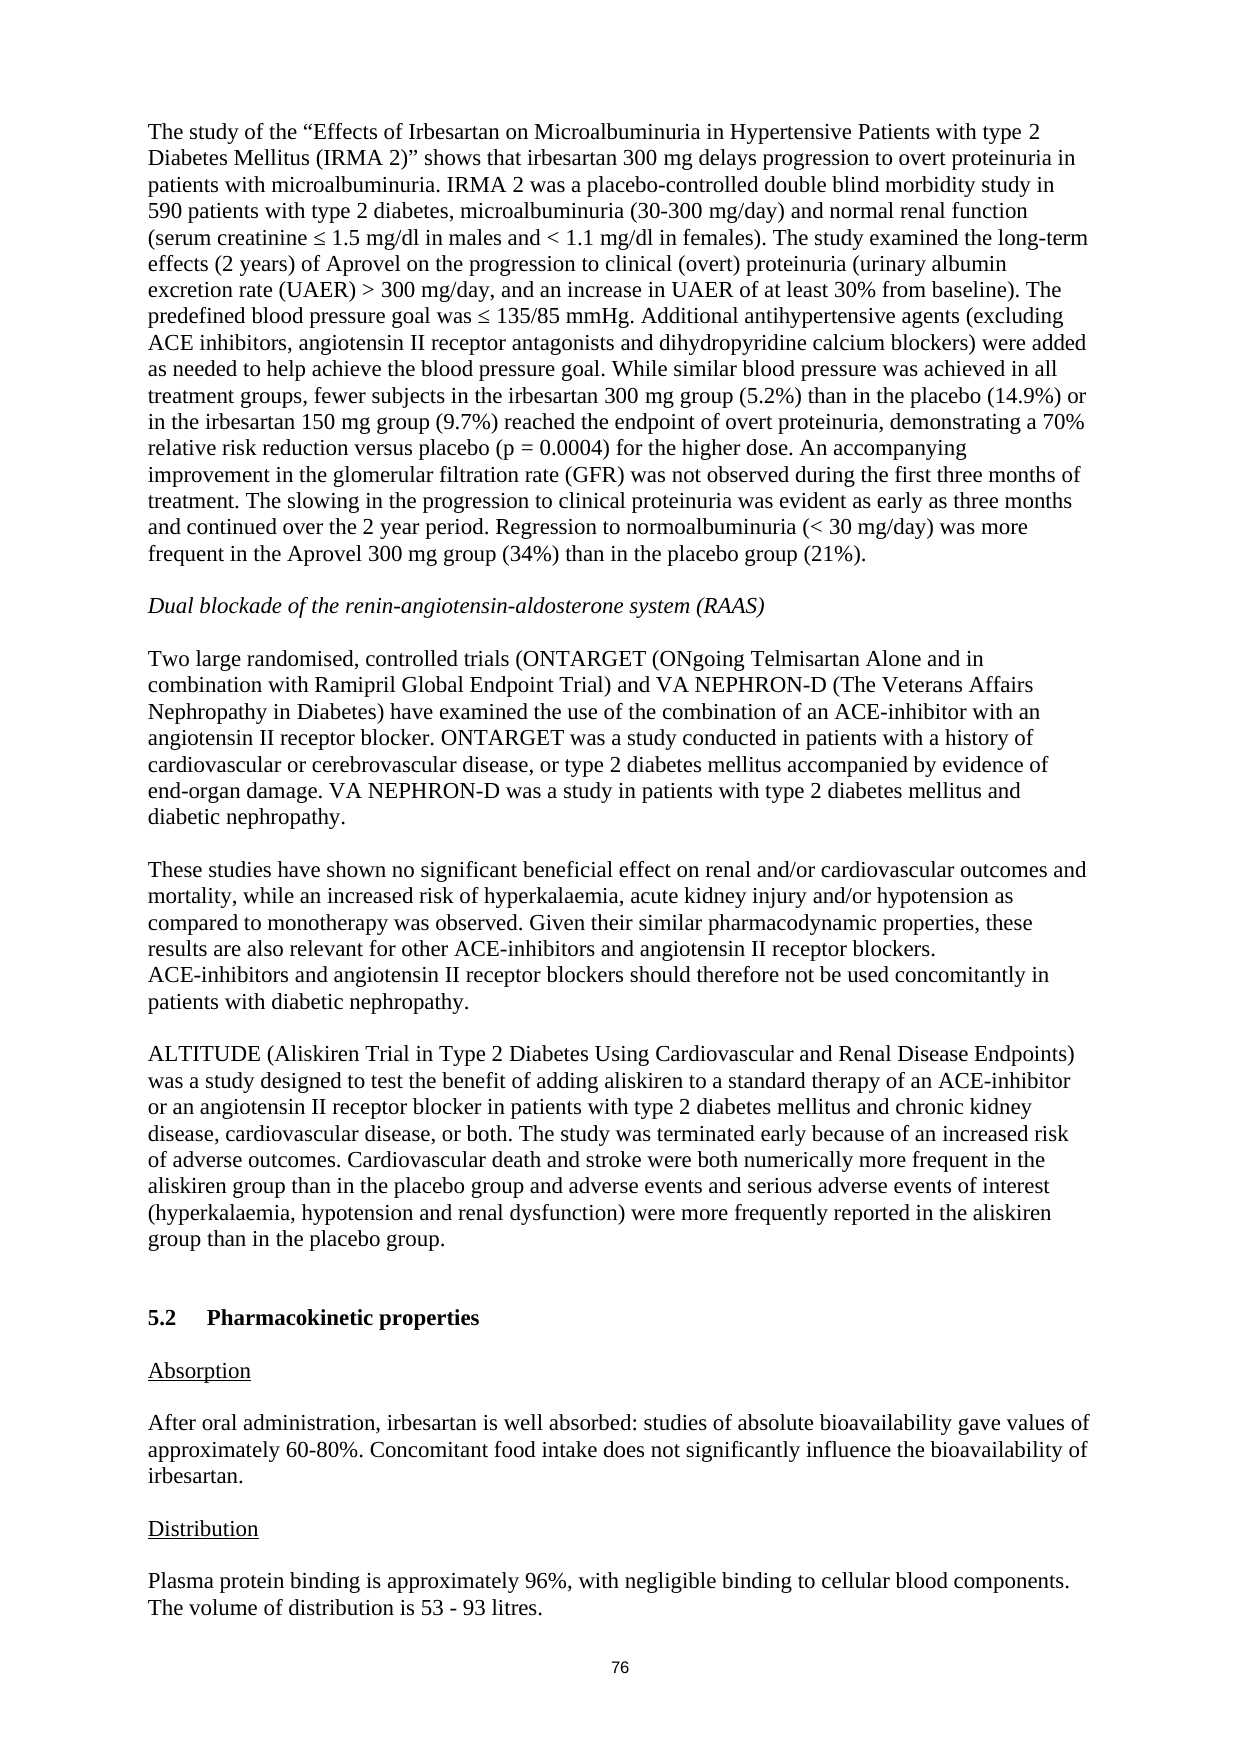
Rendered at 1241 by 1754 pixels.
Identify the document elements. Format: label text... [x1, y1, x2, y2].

text Absorption [148, 1357, 1093, 1383]
text ACE-inhibitors and angiotensin II receptor blockers should therefore not be used concomitantly in patients with diabetic nephropathy. [148, 961, 1093, 1014]
text Plasma protein binding is approximately 96%, with negligible binding to cellular blood components. The volume of distribution is 53 - 93 litres. [148, 1568, 1093, 1620]
text These studies have shown no significant beneficial effect on renal and/or cardiovascular outcomes and mortality, while an increased risk of hyperkalaemia, acute kidney injury and/or hypotension as compared to monotherapy was observed. Given their similar pharmacodynamic properties, these results are also relevant for other ACE-inhibitors and angiotensin II receptor blockers. [148, 856, 1093, 961]
text Dual blockade of the renin-angiotensin-aldosterone system (RAAS) [148, 592, 1093, 619]
subtitle 5.2 Pharmacokinetic properties [148, 1304, 1093, 1330]
text ALTITUDE (Aliskiren Trial in Type 2 Diabetes Using Cardiovascular and Renal Disease Endpoints) was a study designed to test the benefit of adding aliskiren to a standard therapy of an ACE-inhibitor or an angiotensin II receptor blocker in patients with type 2 diabetes mellitus and chronic kidney disease, cardiovascular disease, or both. The study was terminated early because of an increased risk of adverse outcomes. Cardiovascular death and stroke were both numerically more frequent in the aliskiren group than in the placebo group and adverse events and serious adverse events of interest (hyperkalaemia, hypotension and renal dysfunction) were more frequently reported in the aliskiren group than in the placebo group. [148, 1041, 1093, 1251]
text After oral administration, irbesartan is well absorbed: studies of absolute bioavailability gave values of approximately 60-80%. Concomitant food intake does not significantly influence the bioavailability of irbesartan. [148, 1409, 1093, 1488]
text Distribution [148, 1515, 1093, 1541]
text The study of the “Effects of Irbesartan on Microalbuminuria in Hypertensive Patients with type 2 Diabetes Mellitus (IRMA 2)” shows that irbesartan 300 mg delays progression to overt proteinuria in patients with microalbuminuria. IRMA 2 was a placebo-controlled double blind morbidity study in 590 patients with type 2 diabetes, microalbuminuria (30-300 mg/day) and normal renal function (serum creatinine ≤ 1.5 mg/dl in males and < 1.1 mg/dl in females). The study examined the long-term effects (2 years) of Aprovel on the progression to clinical (overt) proteinuria (urinary albumin excretion rate (UAER) > 300 mg/day, and an increase in UAER of at least 30% from baseline). The predefined blood pressure goal was ≤ 135/85 mmHg. Additional antihypertensive agents (excluding ACE inhibitors, angiotensin II receptor antagonists and dihydropyridine calcium blockers) were added as needed to help achieve the blood pressure goal. While similar blood pressure was achieved in all treatment groups, fewer subjects in the irbesartan 300 mg group (5.2%) than in the placebo (14.9%) or in the irbesartan 150 mg group (9.7%) reached the endpoint of overt proteinuria, demonstrating a 70% relative risk reduction versus placebo (p = 0.0004) for the higher dose. An accompanying improvement in the glomerular filtration rate (GFR) was not observed during the first three months of treatment. The slowing in the progression to clinical proteinuria was evident as early as three months and continued over the 2 year period. Regression to normoalbuminuria (< 30 mg/day) was more frequent in the Aprovel 300 mg group (34%) than in the placebo group (21%). [148, 118, 1093, 566]
text Two large randomised, controlled trials (ONTARGET (ONgoing Telmisartan Alone and in combination with Ramipril Global Endpoint Trial) and VA NEPHRON-D (The Veterans Affairs Nephropathy in Diabetes) have examined the use of the combination of an ACE-inhibitor with an angiotensin II receptor blocker. ONTARGET was a study conducted in patients with a history of cardiovascular or cerebrovascular disease, or type 2 diabetes mellitus accompanied by evidence of end-organ damage. VA NEPHRON-D was a study in patients with type 2 diabetes mellitus and diabetic nephropathy. [148, 645, 1093, 830]
